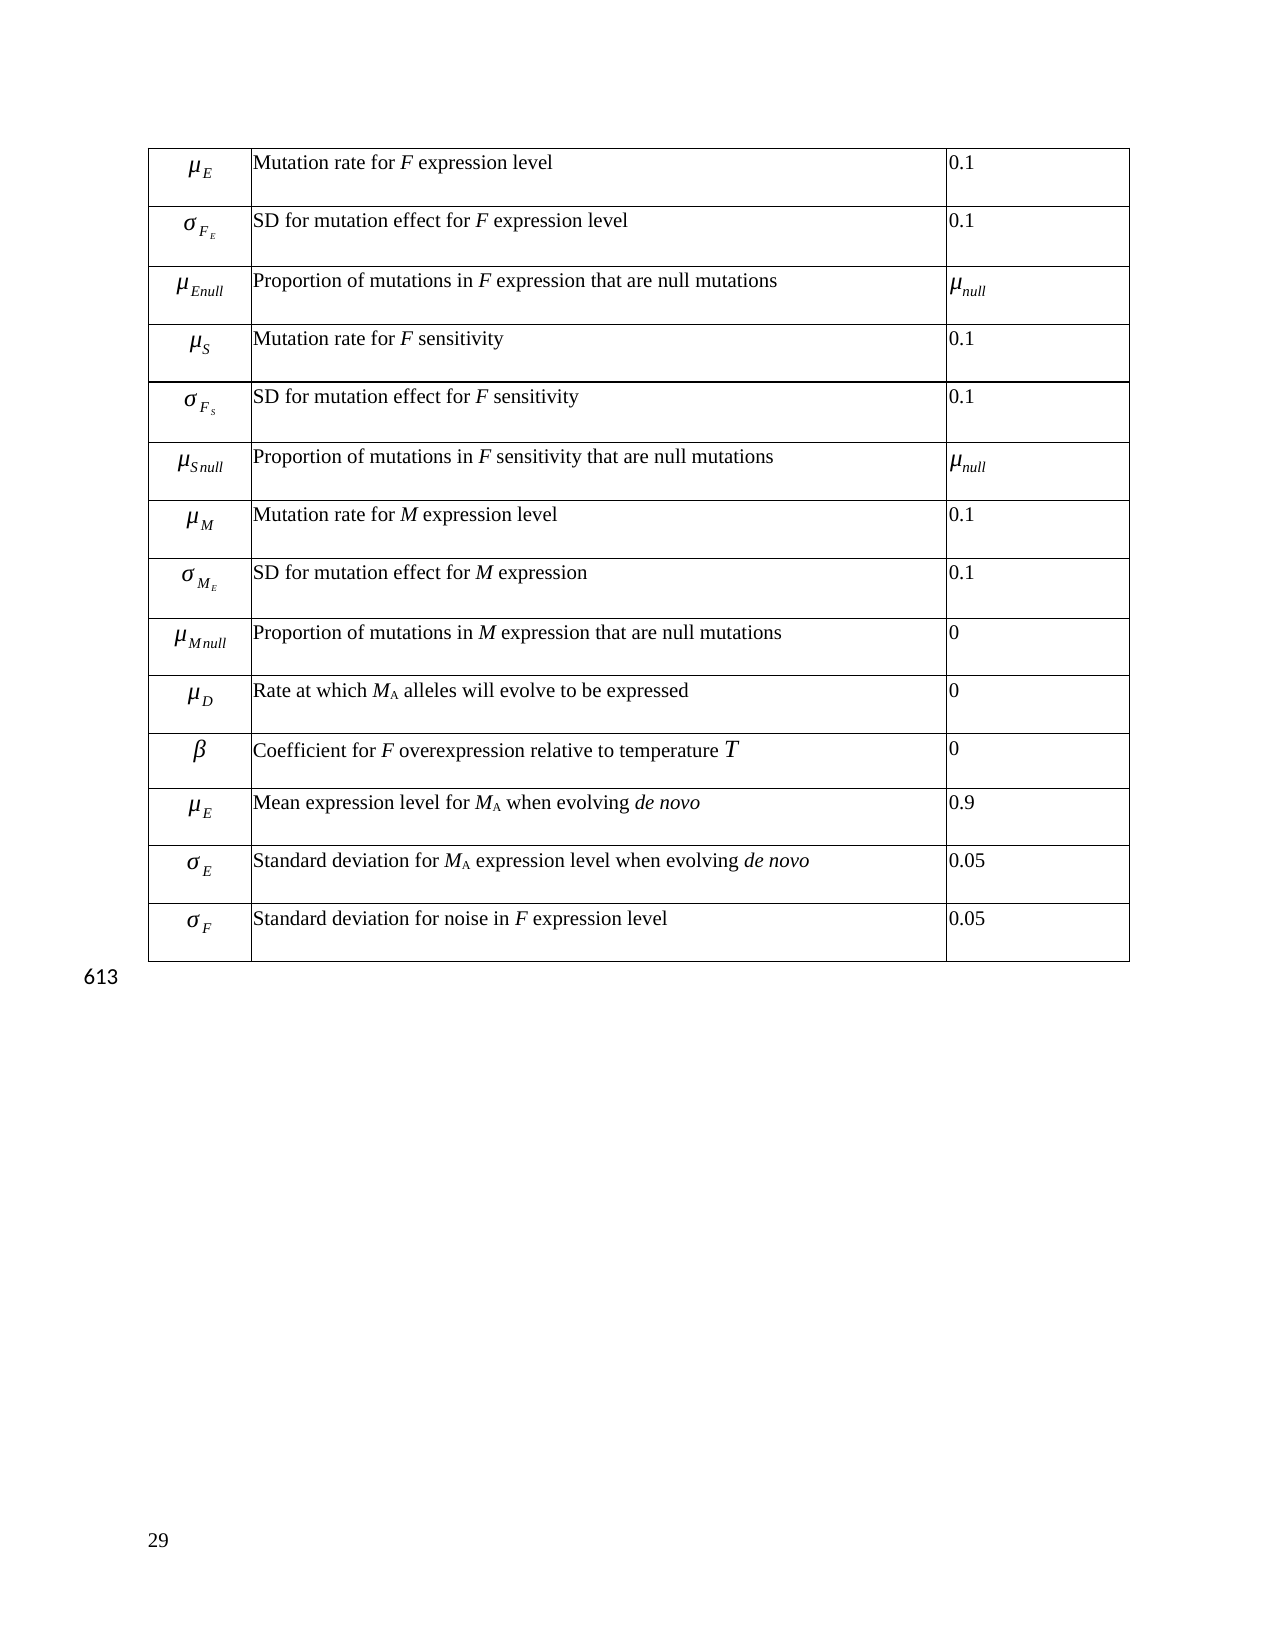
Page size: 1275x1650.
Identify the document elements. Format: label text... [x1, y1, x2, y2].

table_cell [149, 904, 251, 961]
table_cell [149, 149, 251, 206]
table_cell 0 [947, 734, 1129, 787]
table_cell 0.1 [947, 149, 1129, 206]
table_cell 0.1 [947, 559, 1129, 617]
table_cell Mutation rate for F expression level [252, 149, 946, 206]
table_cell 0.05 [947, 846, 1129, 903]
table_cell [149, 443, 251, 499]
table_cell [149, 383, 251, 442]
table_cell [149, 734, 251, 787]
table_cell 0.05 [947, 904, 1129, 961]
table_cell 0 [947, 619, 1129, 675]
table_cell [149, 267, 251, 323]
table_cell 0.1 [947, 383, 1129, 442]
table_cell Proportion of mutations in F expression that are null mutations [252, 267, 946, 323]
table_cell Coefficient for F overexpression relative to temperature [252, 734, 946, 787]
table_cell [149, 325, 251, 381]
table_cell 0.1 [947, 501, 1129, 557]
table_cell Mutation rate for M expression level [252, 501, 946, 557]
table_cell [149, 501, 251, 557]
table_cell SD for mutation effect for F expression level [252, 207, 946, 266]
table_cell Rate at which MA alleles will evolve to be expressed [252, 676, 946, 733]
table_cell 0 [947, 676, 1129, 733]
table_cell [149, 846, 251, 903]
table_cell 0.1 [947, 207, 1129, 266]
table_cell [149, 559, 251, 617]
table_cell Mean expression level for MA when evolving de novo [252, 789, 946, 845]
table_cell Proportion of mutations in F sensitivity that are null mutations [252, 443, 946, 499]
table_cell [947, 267, 1129, 323]
table_cell [149, 207, 251, 266]
table_cell [149, 676, 251, 733]
table_cell Mutation rate for F sensitivity [252, 325, 946, 381]
table_cell Standard deviation for noise in F expression level [252, 904, 946, 961]
table_cell 0.9 [947, 789, 1129, 845]
table_cell Proportion of mutations in M expression that are null mutations [252, 619, 946, 675]
table_cell 0.1 [947, 325, 1129, 381]
table_cell [947, 443, 1129, 499]
table_cell Standard deviation for MA expression level when evolving de novo [252, 846, 946, 903]
table_cell [149, 619, 251, 675]
table_cell SD for mutation effect for M expression [252, 559, 946, 617]
table_cell [149, 789, 251, 845]
table_cell SD for mutation effect for F sensitivity [252, 383, 946, 442]
